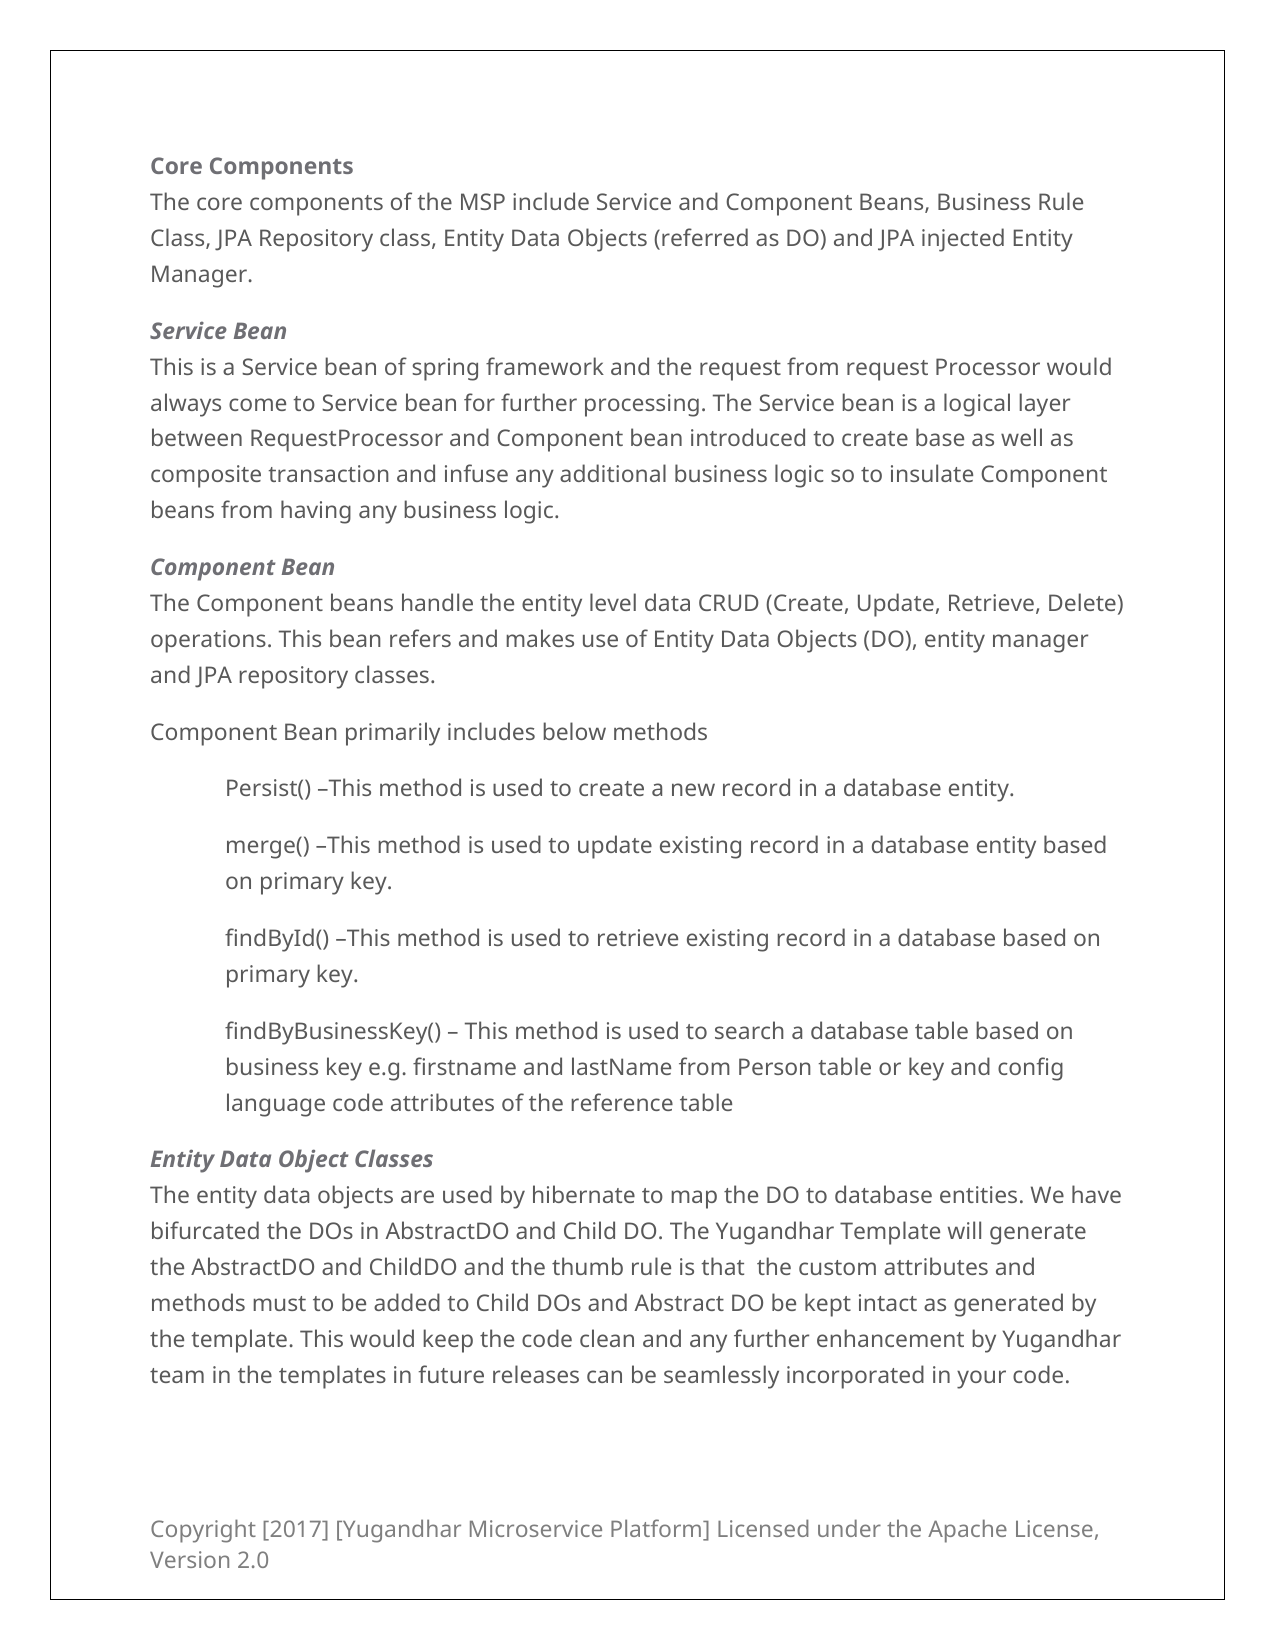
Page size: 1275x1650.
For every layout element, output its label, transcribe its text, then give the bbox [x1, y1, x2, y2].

text The entity data objects are used by hibernate to map the DO to database entities. We have bifurcated the DOs in AbstractDO and Child DO. The Yugandhar Template will generate the AbstractDO and ChildDO and the thumb rule is that the custom attributes and methods must to be added to Child DOs and Abstract DO be kept intact as generated by the template. This would keep the code clean and any further enhancement by Yugandhar team in the templates in future releases can be seamlessly incorporated in your code. [150, 1179, 1125, 1390]
text This is a Service bean of spring framework and the request from request Processor would always come to Service bean for further processing. The Service bean is a logical layer between RequestProcessor and Component bean introduced to create base as well as composite transaction and infuse any additional business logic so to insulate Component beans from having any business logic. [150, 351, 1125, 526]
subtitle Core Components [150, 150, 1125, 181]
text merge() –This method is used to update existing record in a database entity based on primary key. [225, 829, 1125, 896]
text The core components of the MSP include Service and Component Beans, Business Rule Class, JPA Repository class, Entity Data Objects (referred as DO) and JPA injected Entity Manager. [150, 186, 1125, 289]
subtitle Entity Data Object Classes [150, 1143, 1125, 1174]
text findById() –This method is used to retrieve existing record in a database based on primary key. [225, 922, 1125, 989]
text findByBusinessKey() – This method is used to search a database table based on business key e.g. firstname and lastName from Person table or key and config language code attributes of the reference table [225, 1014, 1125, 1118]
subtitle Component Bean [150, 551, 1125, 582]
subtitle Service Bean [150, 314, 1125, 346]
text Component Bean primarily includes below methods [150, 716, 1125, 747]
text The Component beans handle the entity level data CRUD (Create, Update, Retrieve, Delete) operations. This bean refers and makes use of Entity Data Objects (DO), entity manager and JPA repository classes. [150, 587, 1125, 690]
text Persist() –This method is used to create a new record in a database entity. [225, 772, 1125, 804]
